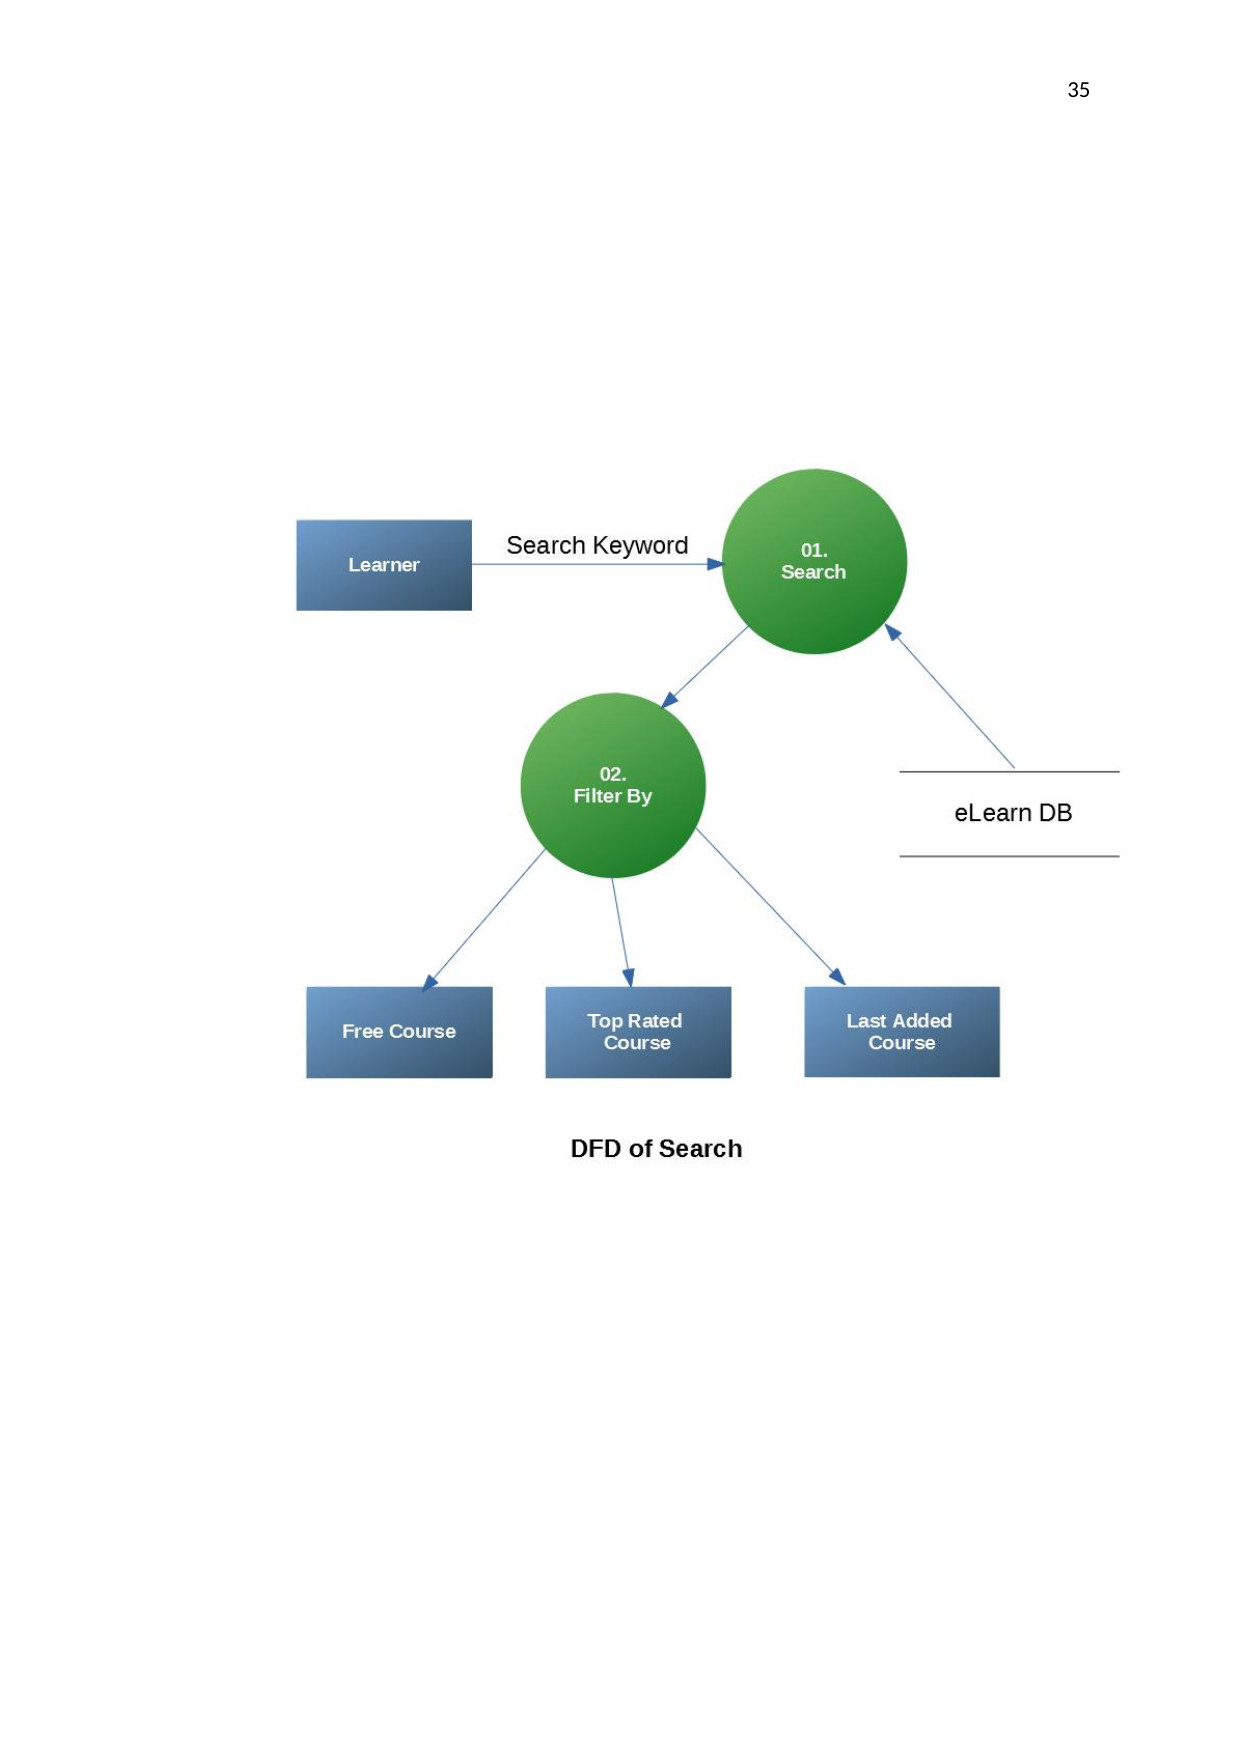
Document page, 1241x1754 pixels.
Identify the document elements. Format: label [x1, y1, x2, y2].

picture [143, 393, 1239, 1239]
